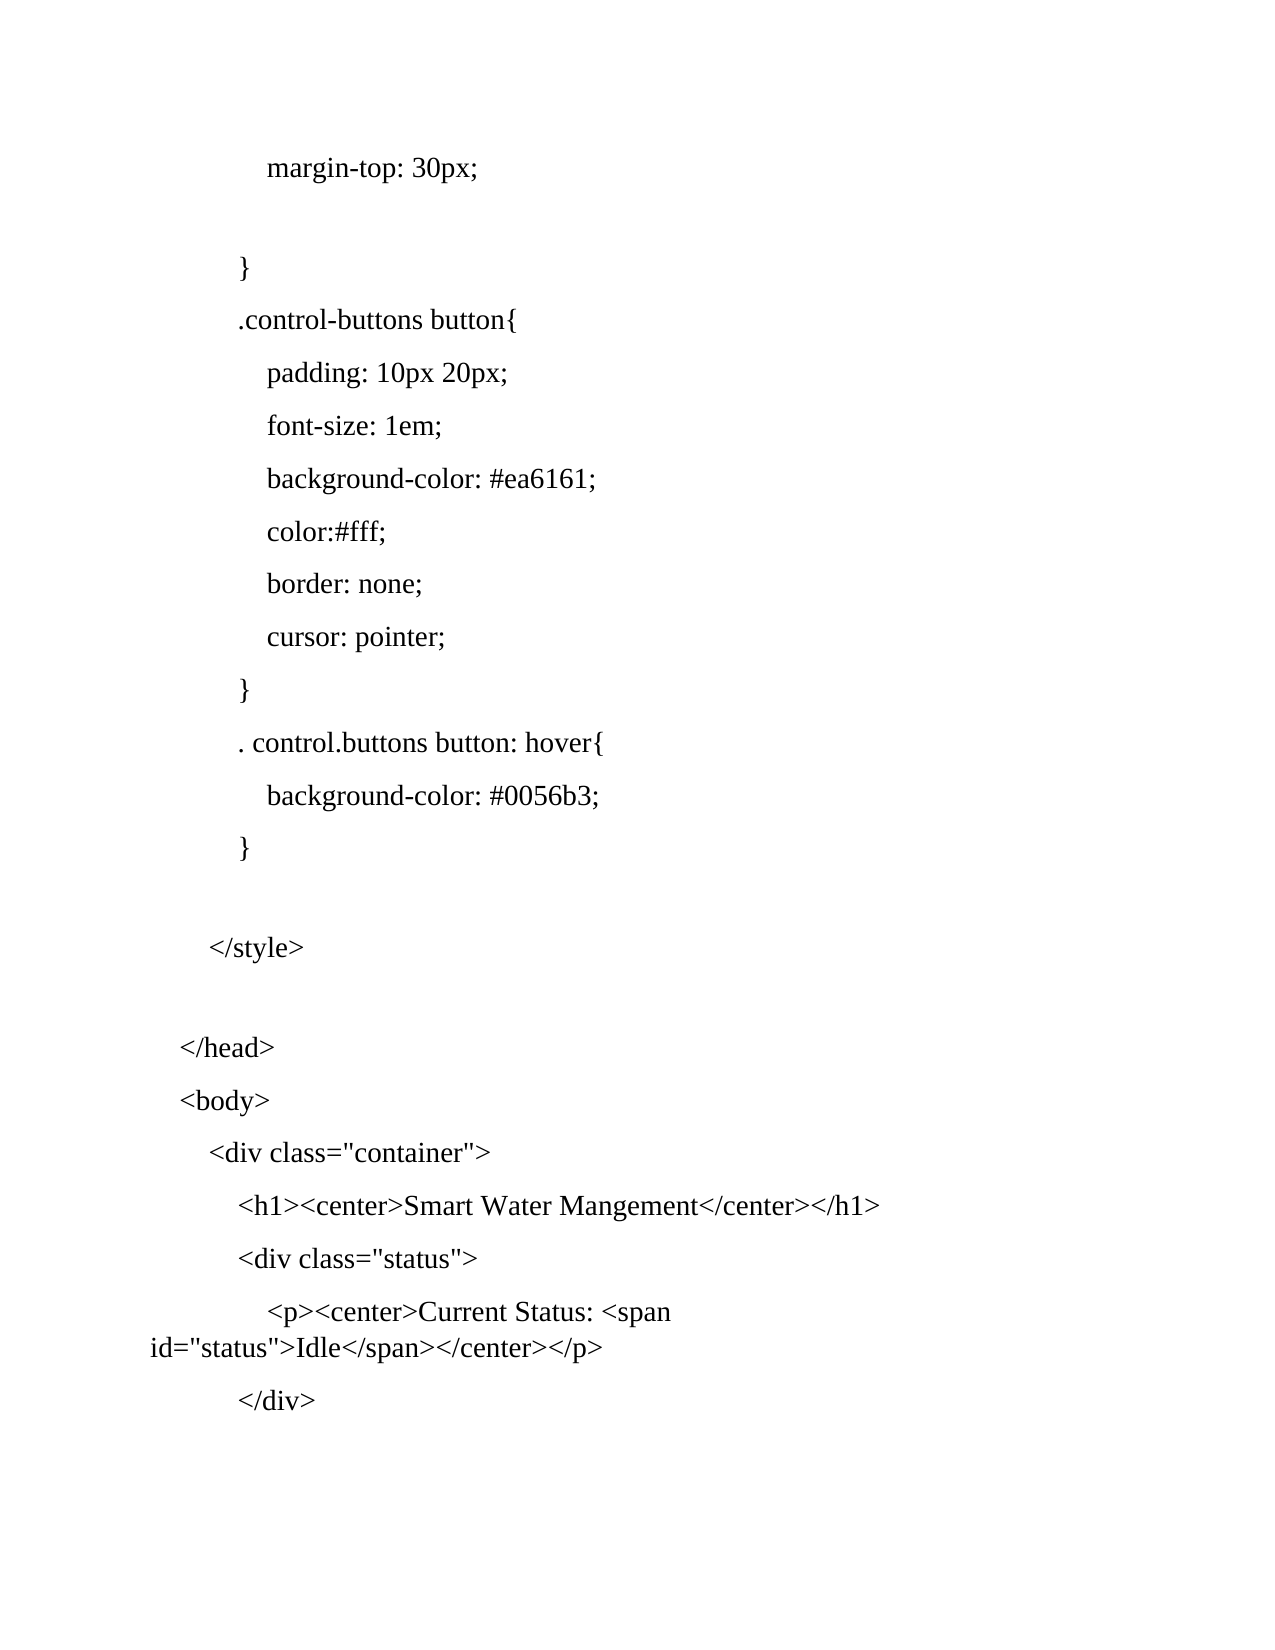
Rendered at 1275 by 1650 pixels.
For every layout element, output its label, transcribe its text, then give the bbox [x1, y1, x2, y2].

text color:#fff; [150, 514, 1125, 547]
text } [150, 672, 1125, 706]
text background-color: #0056b3; [150, 778, 1125, 811]
text </head> [150, 1030, 1125, 1063]
text } [150, 831, 1125, 864]
text margin-top: 30px; [150, 150, 1125, 183]
text border: none; [150, 567, 1125, 600]
text font-size: 1em; [150, 408, 1125, 442]
text cursor: pointer; [150, 619, 1125, 653]
text <p><center>Current Status: <span id="status">Idle</span></center></p> [150, 1294, 1125, 1364]
text background-color: #ea6161; [150, 461, 1125, 494]
text } [150, 250, 1125, 283]
text . control.buttons button: hover{ [150, 725, 1125, 758]
text <body> [150, 1083, 1125, 1116]
text <h1><center>Smart Water Mangement</center></h1> [150, 1188, 1125, 1222]
text <div class="container"> [150, 1136, 1125, 1169]
text padding: 10px 20px; [150, 355, 1125, 389]
text </div> [150, 1383, 1125, 1417]
text <div class="status"> [150, 1241, 1125, 1275]
text .control-buttons button{ [150, 302, 1125, 336]
text </style> [150, 930, 1125, 964]
